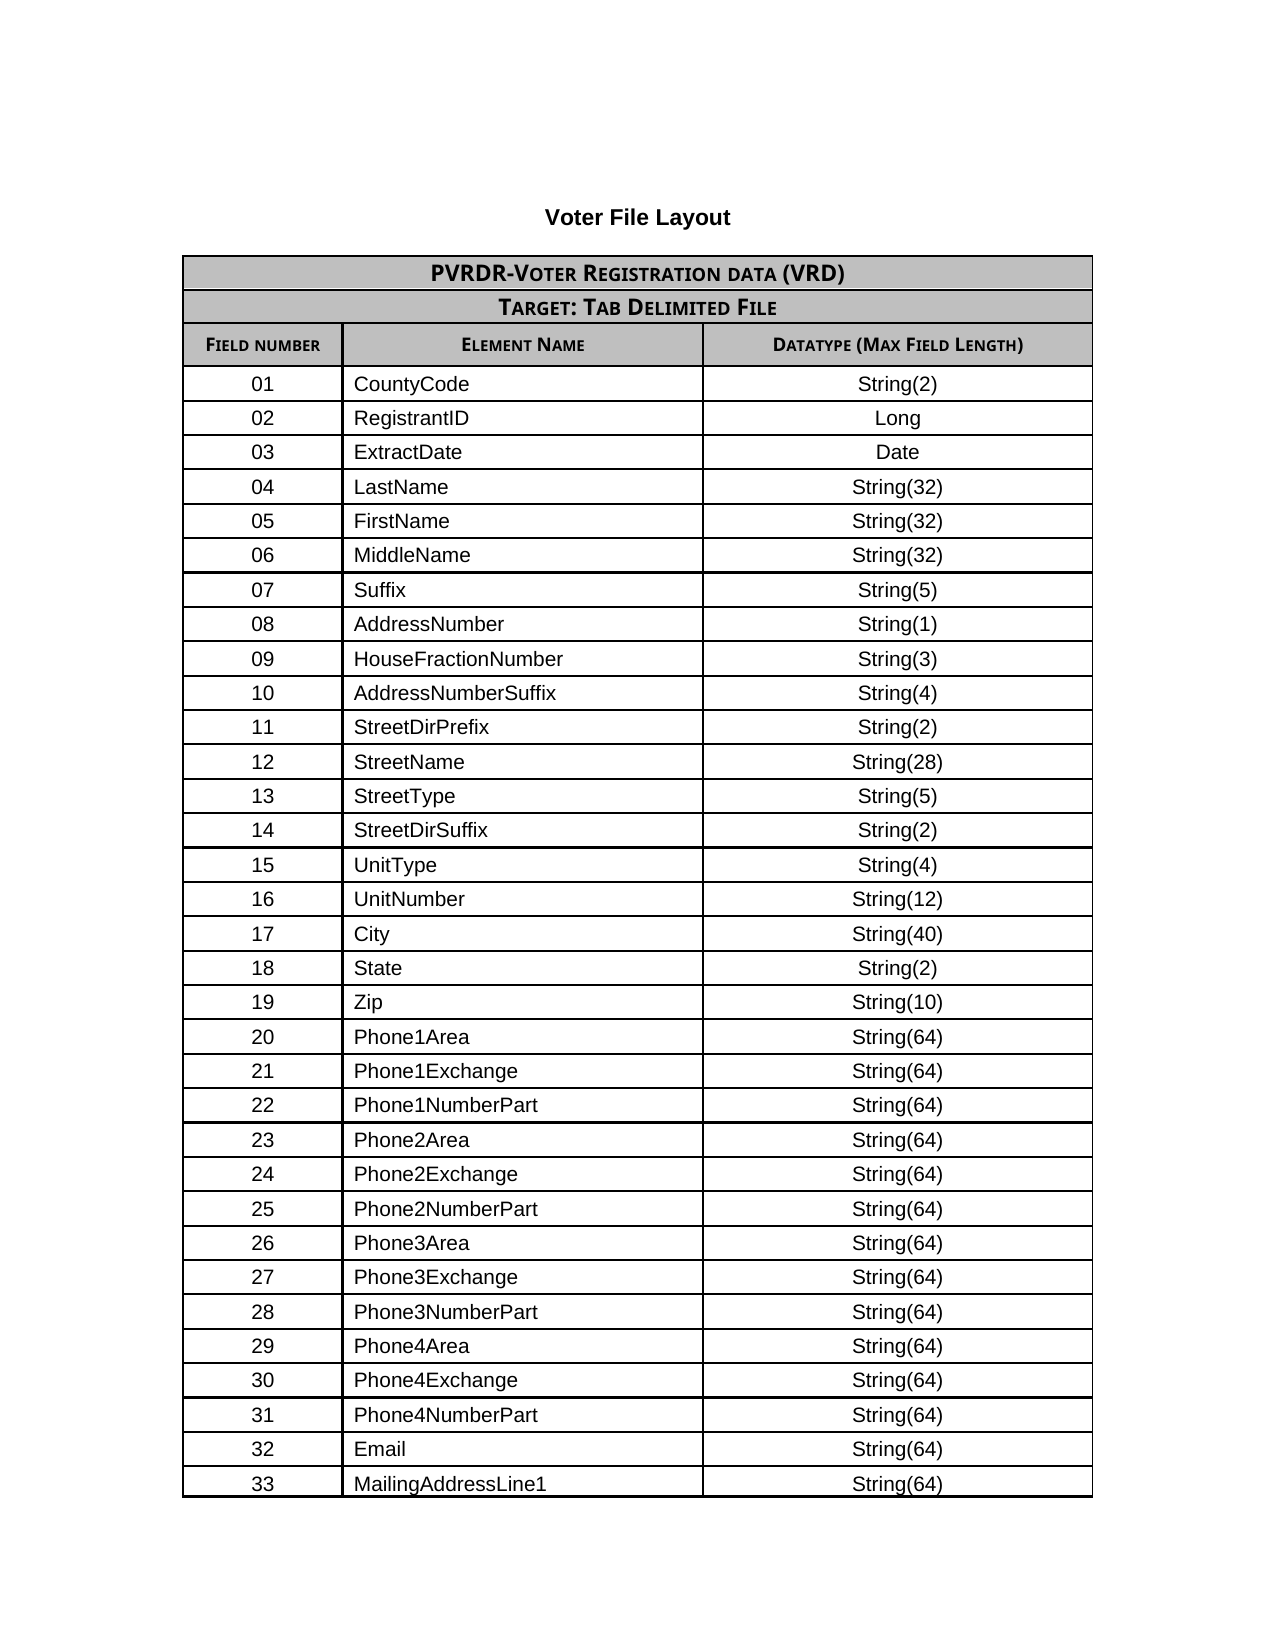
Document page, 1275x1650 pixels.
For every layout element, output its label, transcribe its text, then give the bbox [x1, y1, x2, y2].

table_cell StreetType [344, 780, 702, 812]
table_cell Phone3NumberPart [344, 1295, 702, 1328]
table_cell Long [704, 402, 1092, 434]
table_cell String(4) [704, 849, 1092, 881]
table_cell Field number [184, 324, 341, 365]
table_cell AddressNumber [344, 608, 702, 640]
table_cell String(40) [704, 917, 1092, 949]
table_cell 19 [184, 986, 341, 1018]
table_cell 10 [184, 677, 341, 709]
table_cell Phone1Area [344, 1020, 702, 1053]
table_cell String(32) [704, 539, 1092, 571]
table_cell String(32) [704, 505, 1092, 537]
table_cell String(5) [704, 574, 1092, 606]
table_cell String(64) [704, 1055, 1092, 1087]
table_cell 15 [184, 849, 341, 881]
table_cell String(64) [704, 1227, 1092, 1259]
table_cell String(2) [704, 814, 1092, 846]
table_cell 06 [184, 539, 341, 571]
table_cell 25 [184, 1192, 341, 1224]
table_cell String(64) [704, 1295, 1092, 1328]
table_cell 05 [184, 505, 341, 537]
table_cell Phone2Exchange [344, 1158, 702, 1190]
table_cell 01 [184, 367, 341, 399]
table_cell RegistrantID [344, 402, 702, 434]
table_cell String(64) [704, 1433, 1092, 1465]
table_cell 30 [184, 1364, 341, 1396]
table_cell Phone3Area [344, 1227, 702, 1259]
table_cell String(32) [704, 470, 1092, 503]
table_cell FirstName [344, 505, 702, 537]
table_cell Phone2Area [344, 1124, 702, 1156]
table_cell 29 [184, 1330, 341, 1362]
table_cell 18 [184, 952, 341, 984]
table_cell Datatype (Max Field Length) [704, 324, 1092, 365]
table_cell Phone1NumberPart [344, 1089, 702, 1121]
table_cell City [344, 917, 702, 949]
table_cell Phone3Exchange [344, 1261, 702, 1293]
table_cell AddressNumberSuffix [344, 677, 702, 709]
table_cell String(1) [704, 608, 1092, 640]
table_cell 12 [184, 745, 341, 778]
table_cell String(64) [704, 1364, 1092, 1396]
table_cell ExtractDate [344, 436, 702, 468]
table_cell String(64) [704, 1158, 1092, 1190]
table_cell Zip [344, 986, 702, 1018]
table_cell String(10) [704, 986, 1092, 1018]
table_cell 03 [184, 436, 341, 468]
table_cell 13 [184, 780, 341, 812]
table_cell UnitType [344, 849, 702, 881]
table_cell StreetDirSuffix [344, 814, 702, 846]
table_cell 31 [184, 1399, 341, 1431]
table_cell 27 [184, 1261, 341, 1293]
table_cell 23 [184, 1124, 341, 1156]
table_cell 16 [184, 883, 341, 915]
table_cell 32 [184, 1433, 341, 1465]
table_cell 09 [184, 642, 341, 674]
table_cell 14 [184, 814, 341, 846]
table_cell Target: Tab Delimited File [184, 291, 1092, 322]
table_cell String(12) [704, 883, 1092, 915]
table_cell String(64) [704, 1467, 1092, 1495]
table_cell StreetName [344, 745, 702, 778]
table_cell Suffix [344, 574, 702, 606]
text Voter File Layout [150, 204, 1125, 230]
table_cell CountyCode [344, 367, 702, 399]
table_cell 26 [184, 1227, 341, 1259]
table_cell Phone2NumberPart [344, 1192, 702, 1224]
table_cell 04 [184, 470, 341, 503]
table_cell 20 [184, 1020, 341, 1053]
table_cell String(2) [704, 367, 1092, 399]
table_cell StreetDirPrefix [344, 711, 702, 743]
table_cell State [344, 952, 702, 984]
table_cell Element Name [344, 324, 702, 365]
table_cell String(28) [704, 745, 1092, 778]
table_cell LastName [344, 470, 702, 503]
table_cell 08 [184, 608, 341, 640]
table_cell 24 [184, 1158, 341, 1190]
table_cell String(3) [704, 642, 1092, 674]
table_cell String(2) [704, 711, 1092, 743]
table_cell Phone1Exchange [344, 1055, 702, 1087]
table_cell String(64) [704, 1089, 1092, 1121]
table_cell String(64) [704, 1020, 1092, 1053]
table_cell 07 [184, 574, 341, 606]
table_cell Phone4Exchange [344, 1364, 702, 1396]
table_header PVRDR-Voter Registration data (VRD) [184, 257, 1092, 288]
table_cell String(2) [704, 952, 1092, 984]
table_cell HouseFractionNumber [344, 642, 702, 674]
table_cell String(64) [704, 1192, 1092, 1224]
table_cell MiddleName [344, 539, 702, 571]
table_cell 28 [184, 1295, 341, 1328]
table_cell Email [344, 1433, 702, 1465]
table_cell 21 [184, 1055, 341, 1087]
table_cell String(64) [704, 1399, 1092, 1431]
table_cell String(4) [704, 677, 1092, 709]
table_cell Phone4NumberPart [344, 1399, 702, 1431]
table_cell String(64) [704, 1124, 1092, 1156]
table_cell UnitNumber [344, 883, 702, 915]
table_cell 33 [184, 1467, 341, 1495]
table_cell 11 [184, 711, 341, 743]
table_cell 22 [184, 1089, 341, 1121]
table_cell Date [704, 436, 1092, 468]
table_cell Phone4Area [344, 1330, 702, 1362]
table_cell 02 [184, 402, 341, 434]
table_cell String(5) [704, 780, 1092, 812]
table_cell 17 [184, 917, 341, 949]
table_cell String(64) [704, 1261, 1092, 1293]
table_cell MailingAddressLine1 [344, 1467, 702, 1495]
table_cell String(64) [704, 1330, 1092, 1362]
